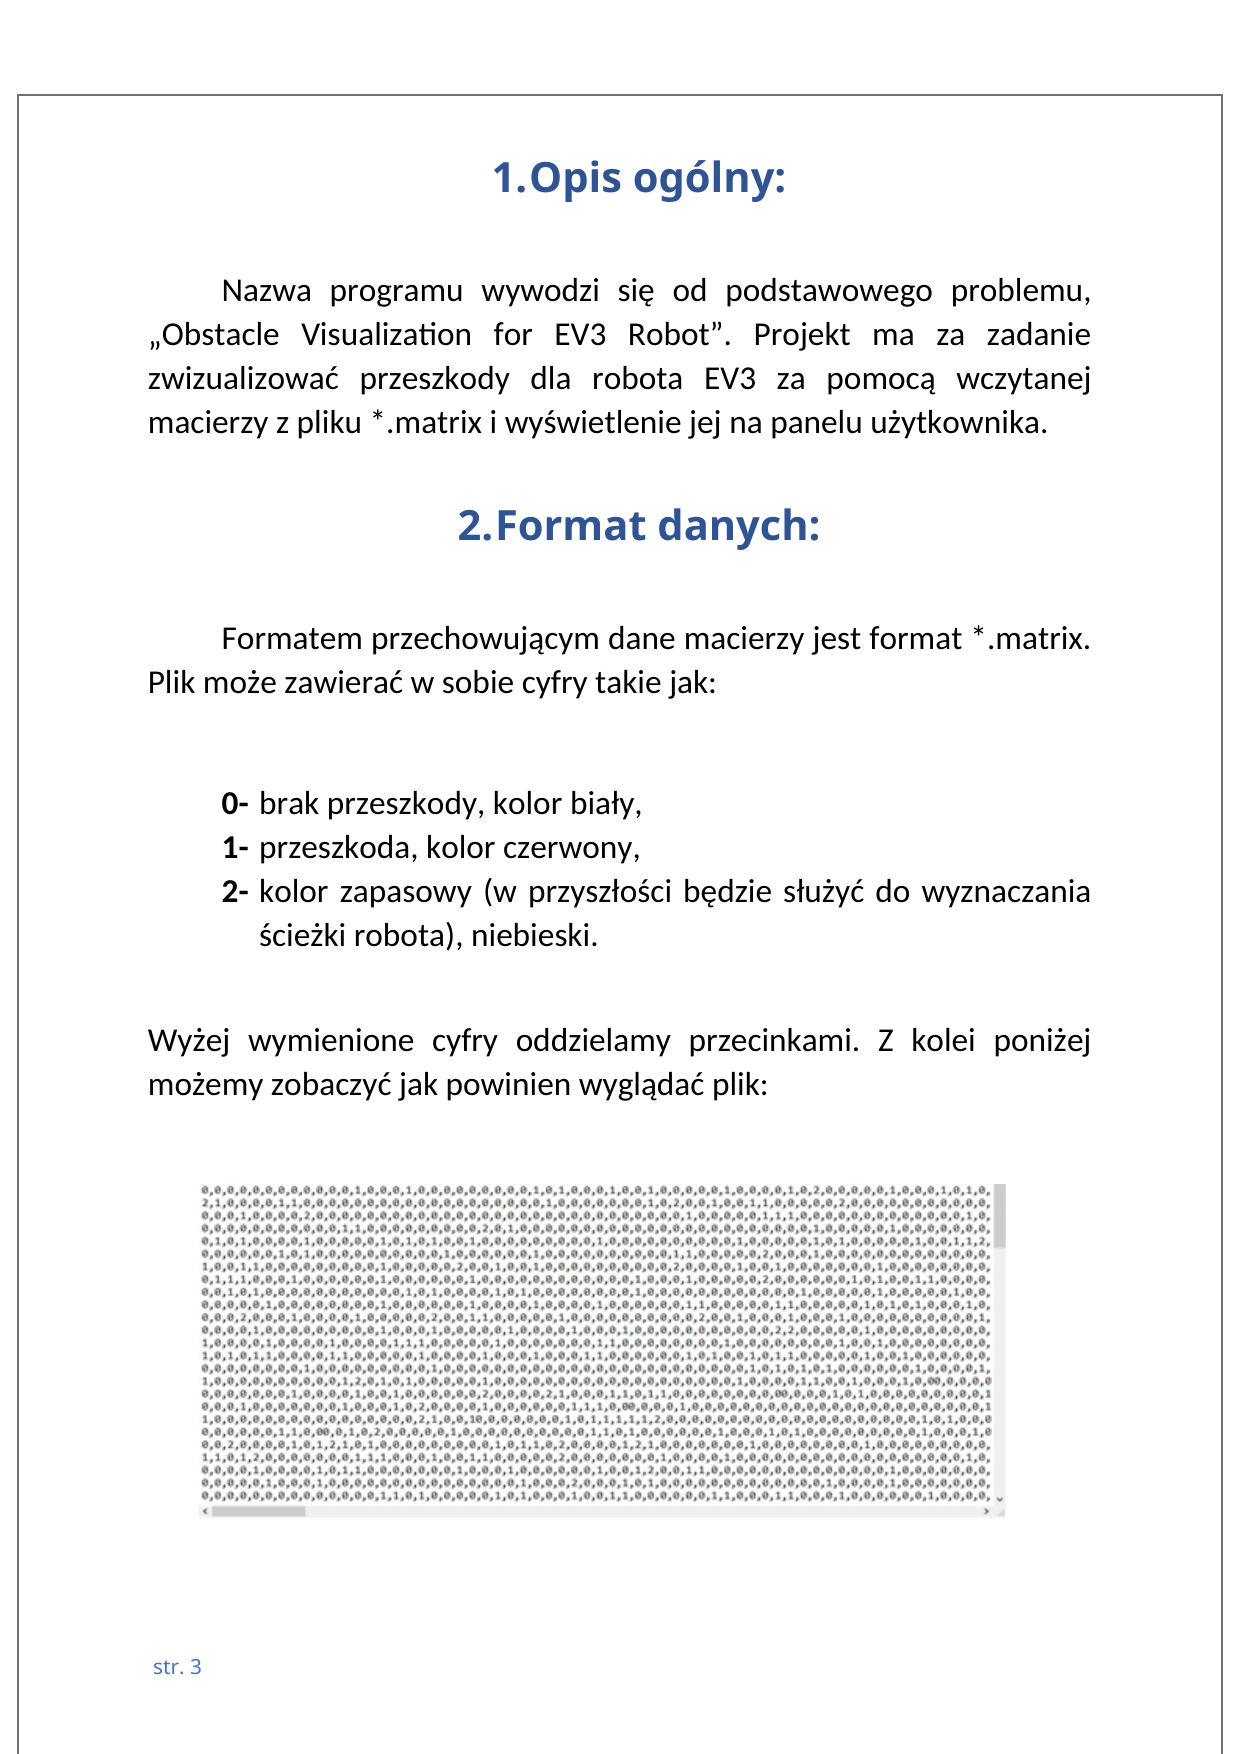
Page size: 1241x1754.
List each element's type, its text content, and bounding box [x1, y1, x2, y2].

text Nazwa programu wywodzi się od podstawowego problemu, „Obstacle Visualization for EV3 Robot”. Projekt ma za zadanie zwizualizować przeszkody dla robota EV3 za pomocą wczytanej macierzy z pliku *.matrix i wyświetlenie jej na panelu użytkownika. [148, 269, 1093, 442]
list brak przeszkody, kolor biały, [221, 782, 1093, 823]
subtitle Format danych: [185, 495, 1093, 552]
text Wyżej wymienione cyfry oddzielamy przecinkami. Z kolei poniżej możemy zobaczyć jak powinien wyglądać plik: [148, 1019, 1093, 1103]
list przeszkoda, kolor czerwony, [221, 826, 1093, 867]
list kolor zapasowy (w przyszłości będzie służyć do wyznaczania ścieżki robota), niebieski. [221, 870, 1093, 955]
subtitle Opis ogólny: [185, 148, 1093, 204]
text Formatem przechowującym dane macierzy jest format *.matrix. Plik może zawierać w sobie cyfry takie jak: [148, 617, 1093, 702]
picture [199, 1184, 1042, 1549]
